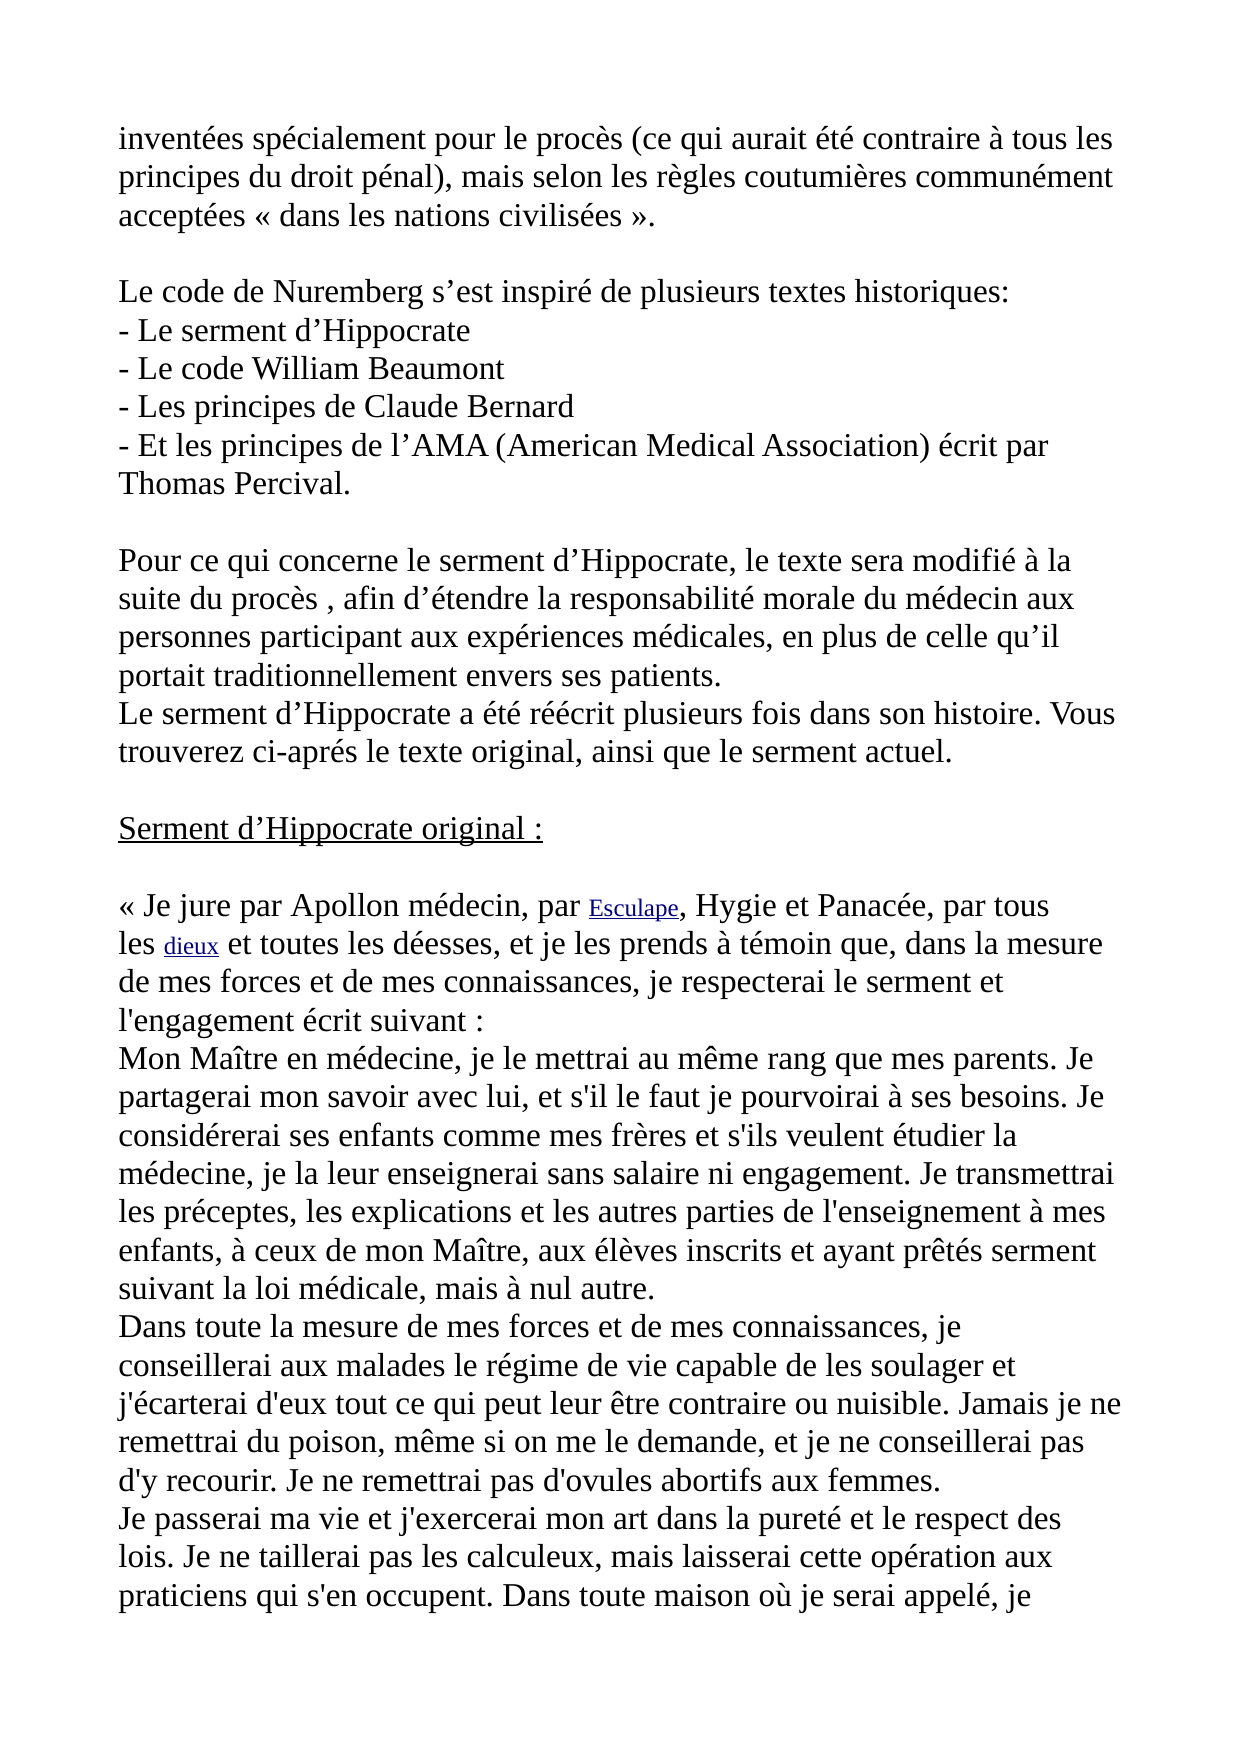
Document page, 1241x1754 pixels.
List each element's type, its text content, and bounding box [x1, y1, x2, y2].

text - Et les principes de l’AMA (American Medical Association) écrit par Thomas Percival. [118, 425, 1122, 501]
text - Le code William Beaumont [118, 348, 1122, 386]
text Pour ce qui concerne le serment d’Hippocrate, le texte sera modifié à la suite du procès , afin d’étendre la responsabilité morale du médecin aux personnes participant aux expériences médicales, en plus de celle qu’il portait traditionnellement envers ses patients. [118, 540, 1122, 693]
text Serment d’Hippocrate original : [118, 808, 1122, 846]
text - Le serment d’Hippocrate [118, 310, 1122, 348]
text Le serment d’Hippocrate a été réécrit plusieurs fois dans son histoire. Vous trouverez ci-aprés le texte original, ainsi que le serment actuel. [118, 693, 1122, 770]
text Dans toute la mesure de mes forces et de mes connaissances, je conseillerai aux malades le régime de vie capable de les soulager et j'écarterai d'eux tout ce qui peut leur être contraire ou nuisible. Jamais je ne remettrai du poison, même si on me le demande, et je ne conseillerai pas d'y recourir. Je ne remettrai pas d'ovules abortifs aux femmes. [118, 1306, 1122, 1498]
text Mon Maître en médecine, je le mettrai au même rang que mes parents. Je partagerai mon savoir avec lui, et s'il le faut je pourvoirai à ses besoins. Je considérerai ses enfants comme mes frères et s'ils veulent étudier la médecine, je la leur enseignerai sans salaire ni engagement. Je transmettrai les préceptes, les explications et les autres parties de l'enseignement à mes enfants, à ceux de mon Maître, aux élèves inscrits et ayant prêtés serment suivant la loi médicale, mais à nul autre. [118, 1038, 1122, 1306]
text - Les principes de Claude Bernard [118, 386, 1122, 425]
text « Je jure par Apollon médecin, par Esculape, Hygie et Panacée, par tous les dieux et toutes les déesses, et je les prends à témoin que, dans la mesure de mes forces et de mes connaissances, je respecterai le serment et l'engagement écrit suivant : [118, 885, 1122, 1038]
text Le code de Nuremberg s’est inspiré de plusieurs textes historiques: [118, 271, 1122, 310]
